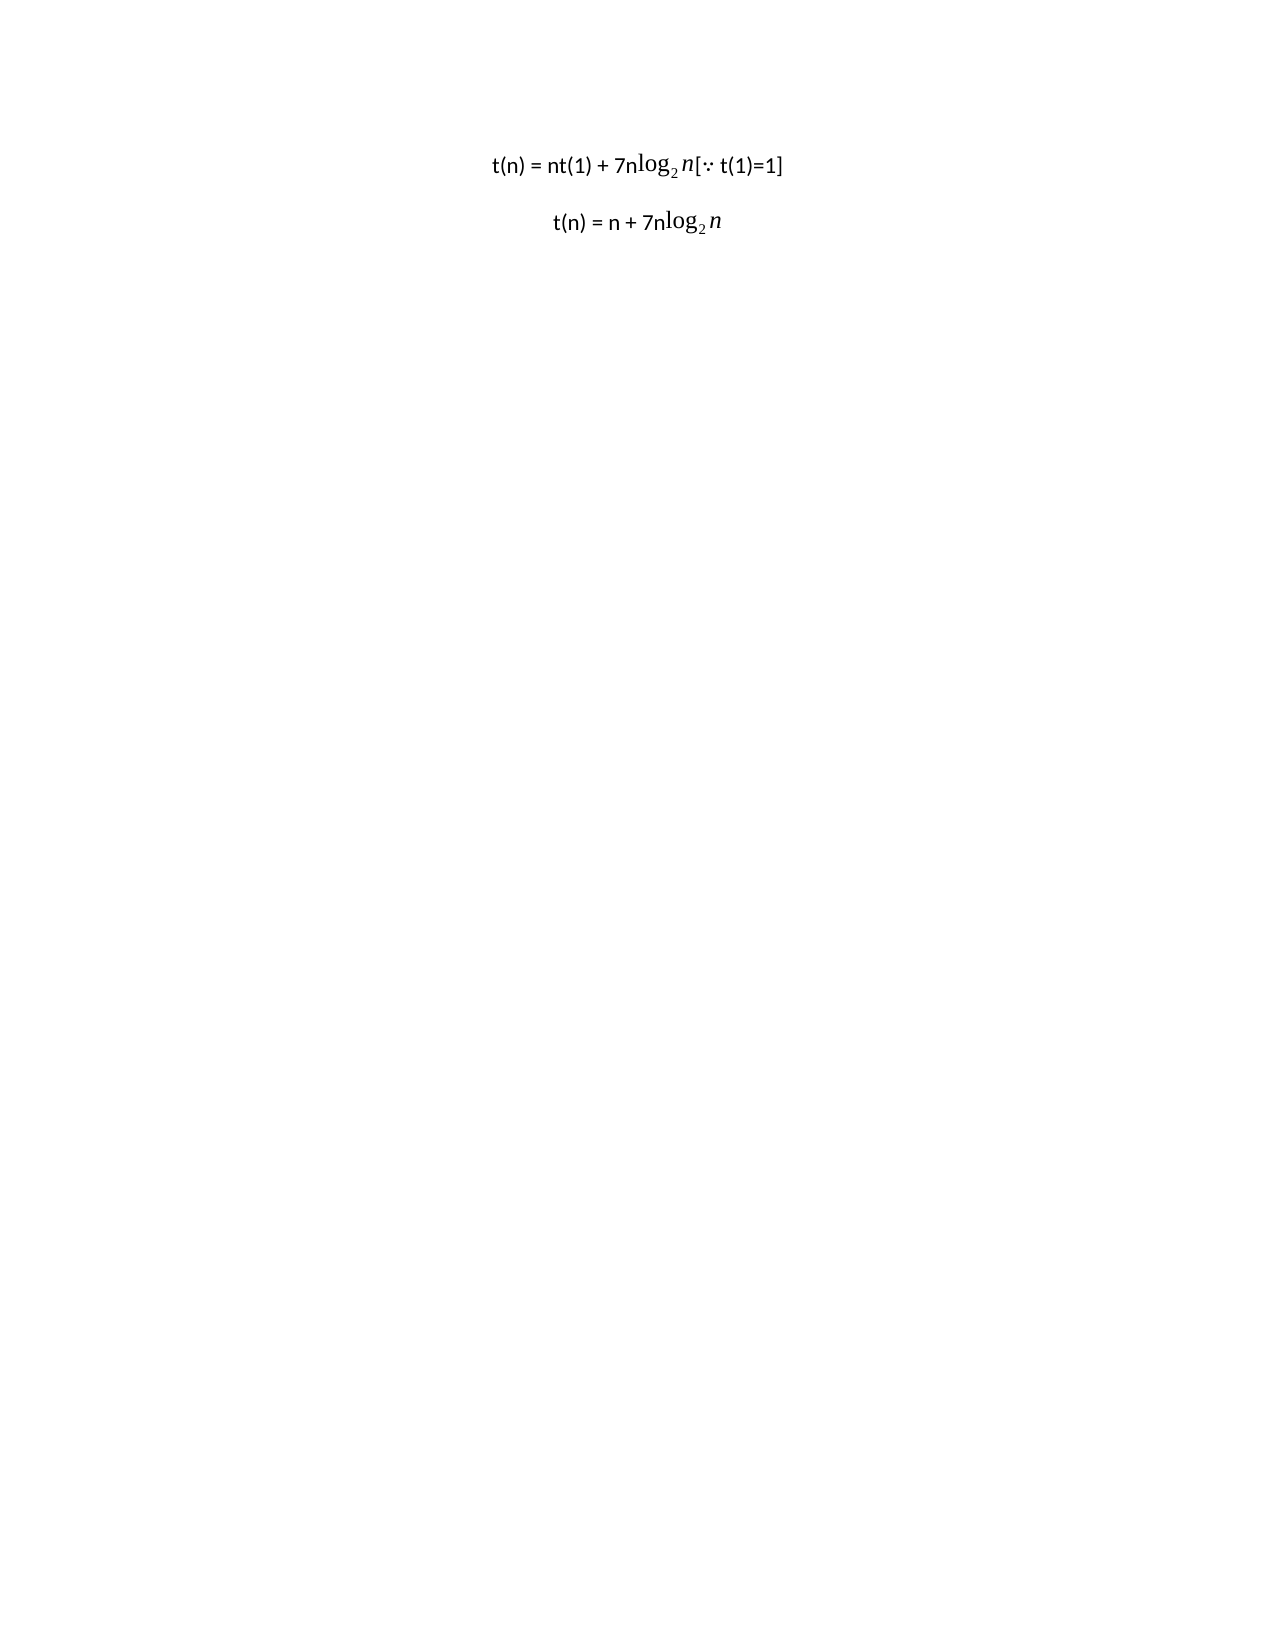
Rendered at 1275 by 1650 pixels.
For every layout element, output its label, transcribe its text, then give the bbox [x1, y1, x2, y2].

text t(n) = nt(1) + 7n[∵ t(1)=1] [150, 150, 1125, 181]
text t(n) = n + 7n [150, 206, 1125, 238]
